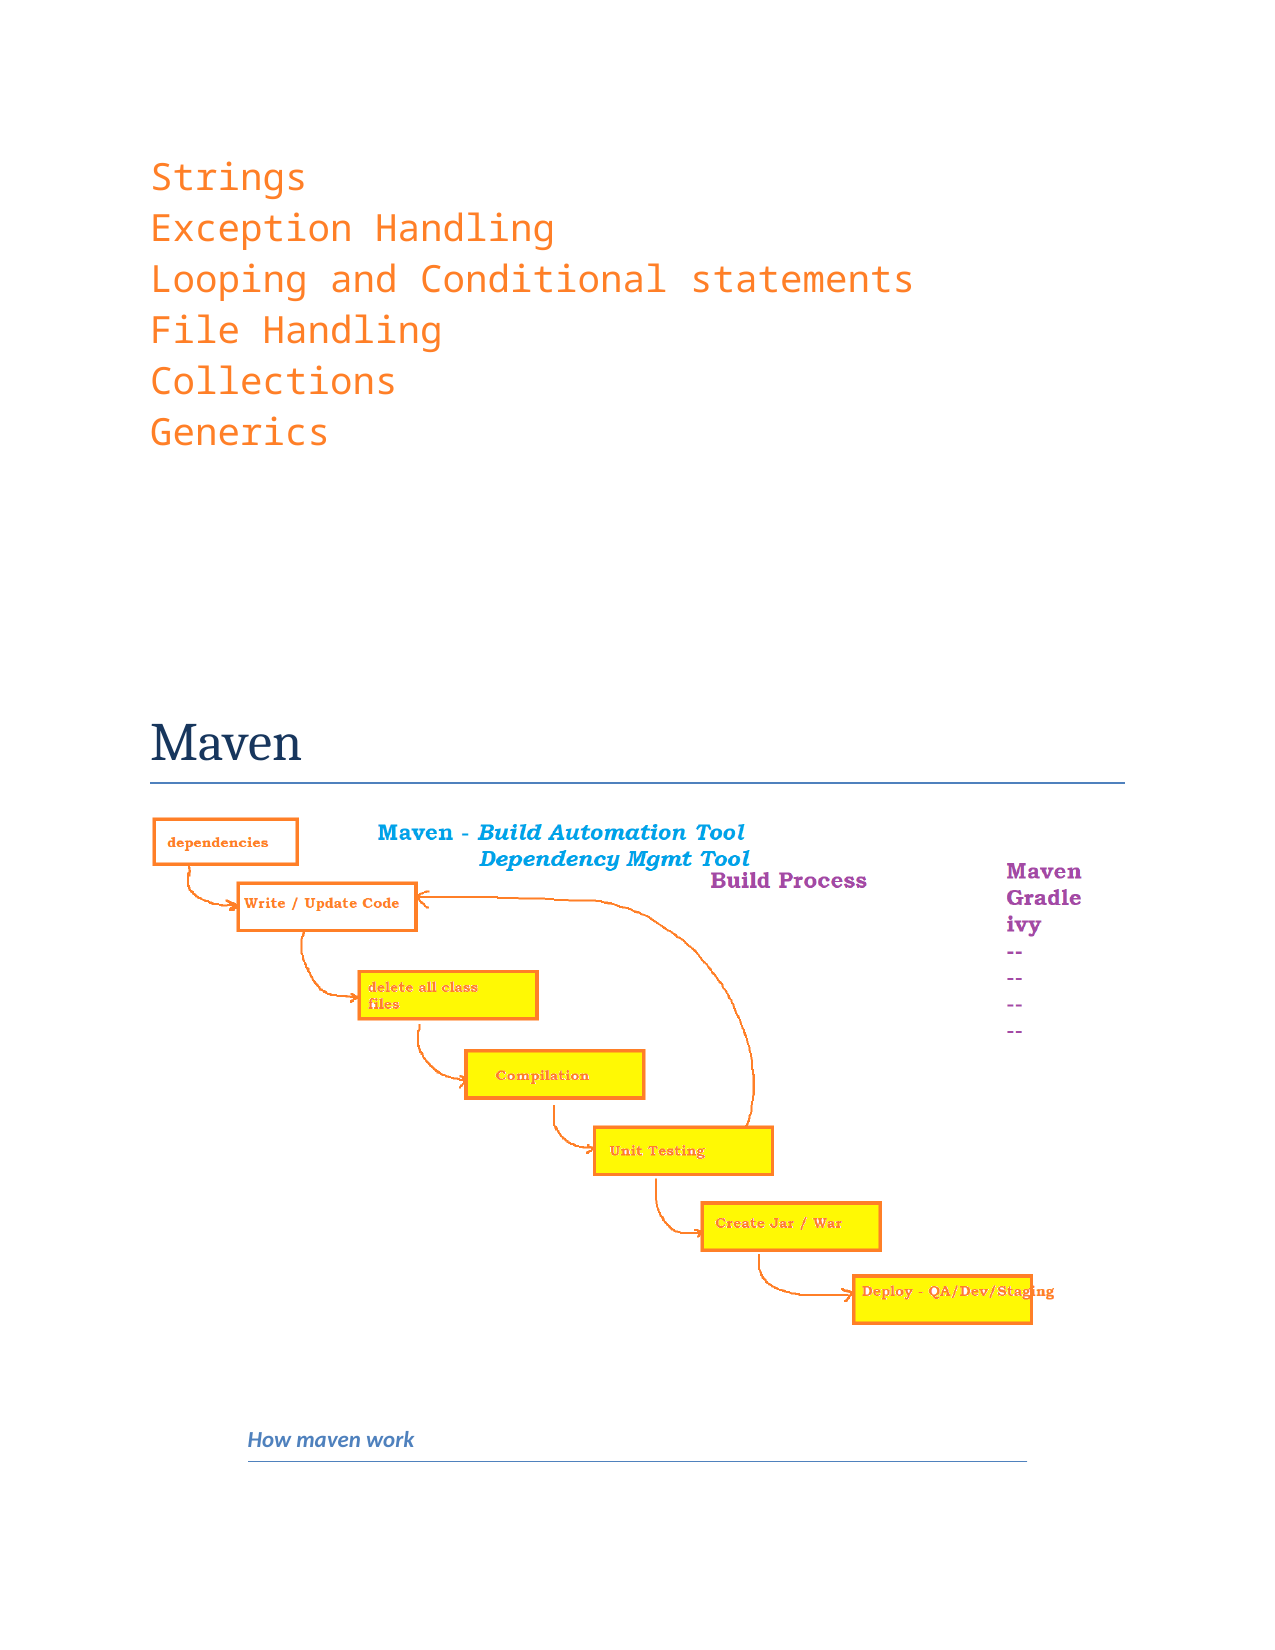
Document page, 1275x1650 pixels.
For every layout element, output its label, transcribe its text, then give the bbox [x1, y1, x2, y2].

text Exception Handling [150, 201, 1125, 252]
picture [150, 815, 1125, 1347]
text File Handling [150, 303, 1125, 354]
text Generics [150, 405, 1125, 456]
text Looping and Conditional statements [150, 252, 1125, 303]
text How maven work [247, 1425, 1027, 1462]
text Strings [150, 150, 1125, 201]
title Maven [150, 711, 1125, 782]
text Collections [150, 354, 1125, 405]
